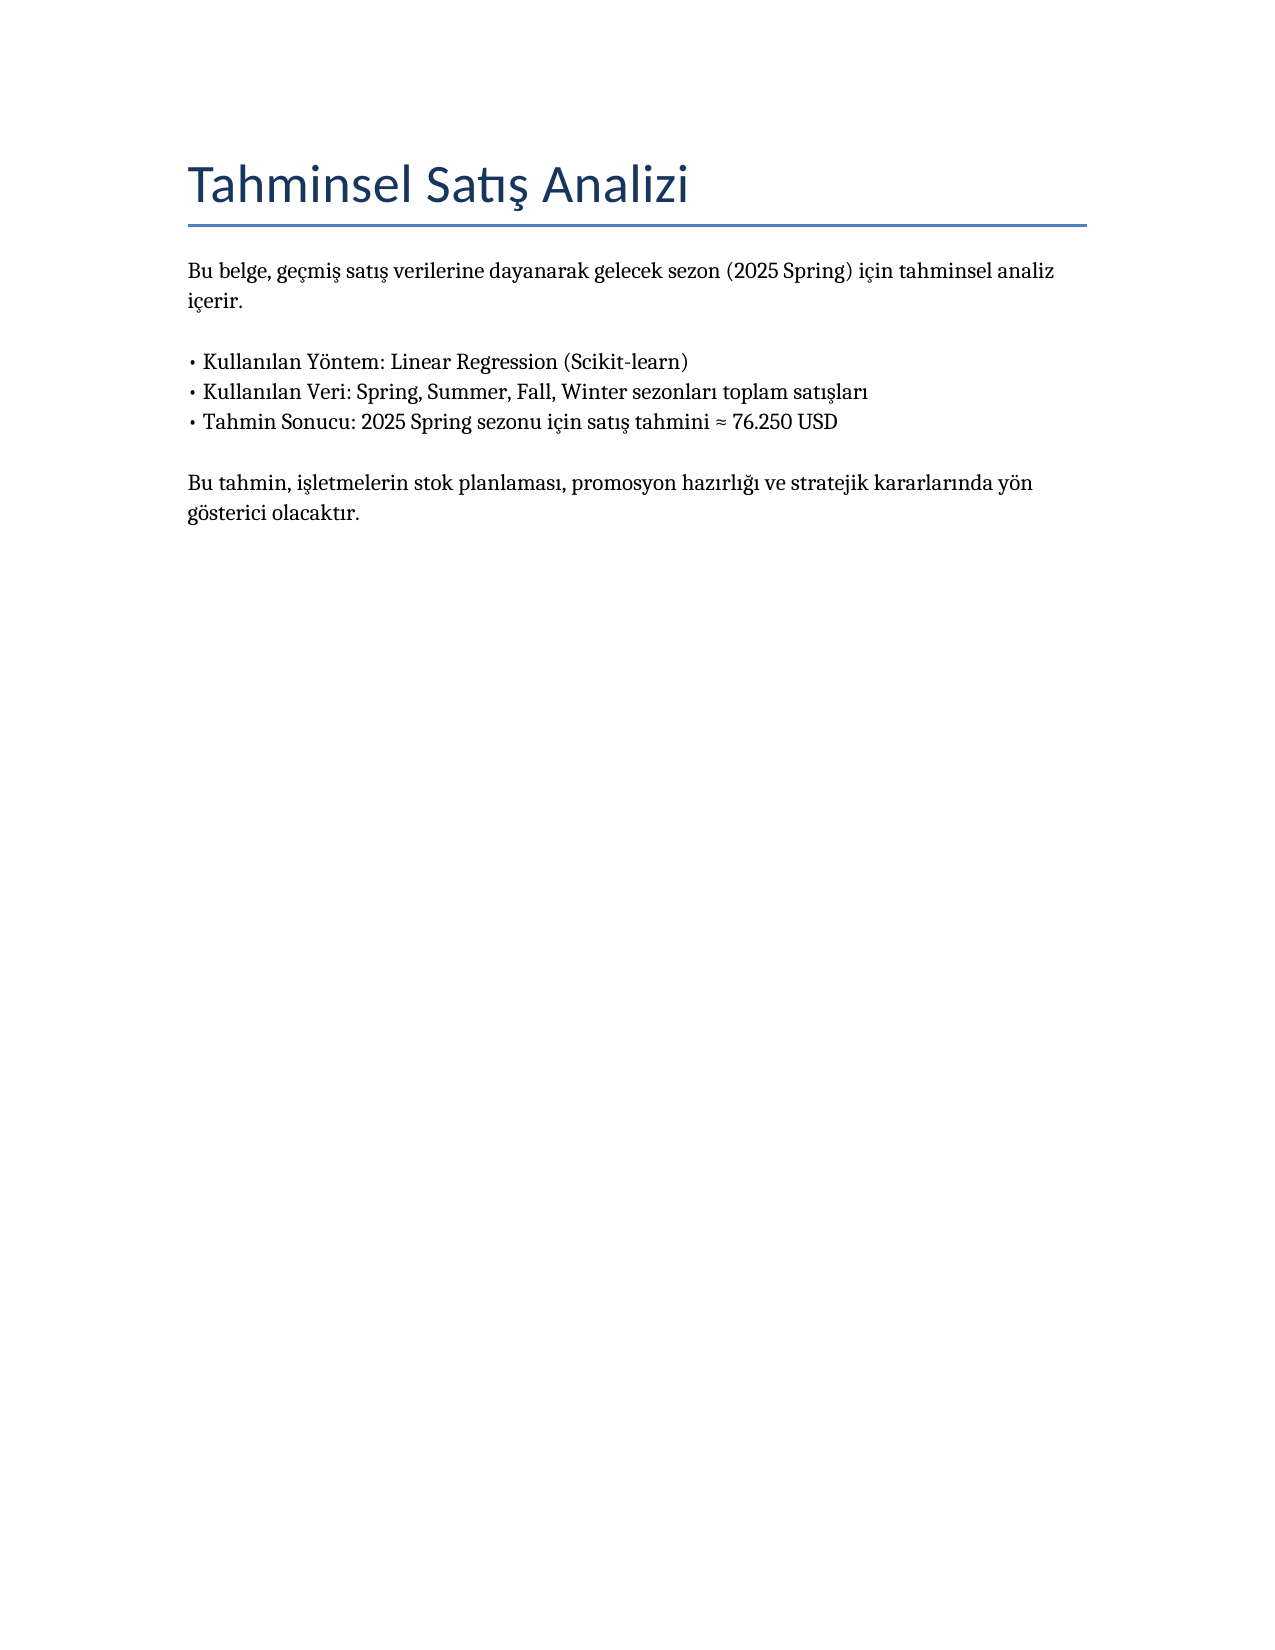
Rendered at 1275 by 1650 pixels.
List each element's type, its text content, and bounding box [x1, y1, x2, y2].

title Tahminsel Satış Analizi [187, 150, 1087, 227]
text Bu belge, geçmiş satış verilerine dayanarak gelecek sezon (2025 Spring) için tahminsel analiz içerir. • Kullanılan Yöntem: Linear Regression (Scikit-learn) • Kullanılan Veri: Spring, Summer, Fall, Winter sezonları toplam satışları • Tahmin Sonucu: 2025 Spring sezonu için satış tahmini ≈ 76.250 USD Bu tahmin, işletmelerin stok planlaması, promosyon hazırlığı ve stratejik kararlarında yön gösterici olacaktır. [187, 258, 1087, 556]
